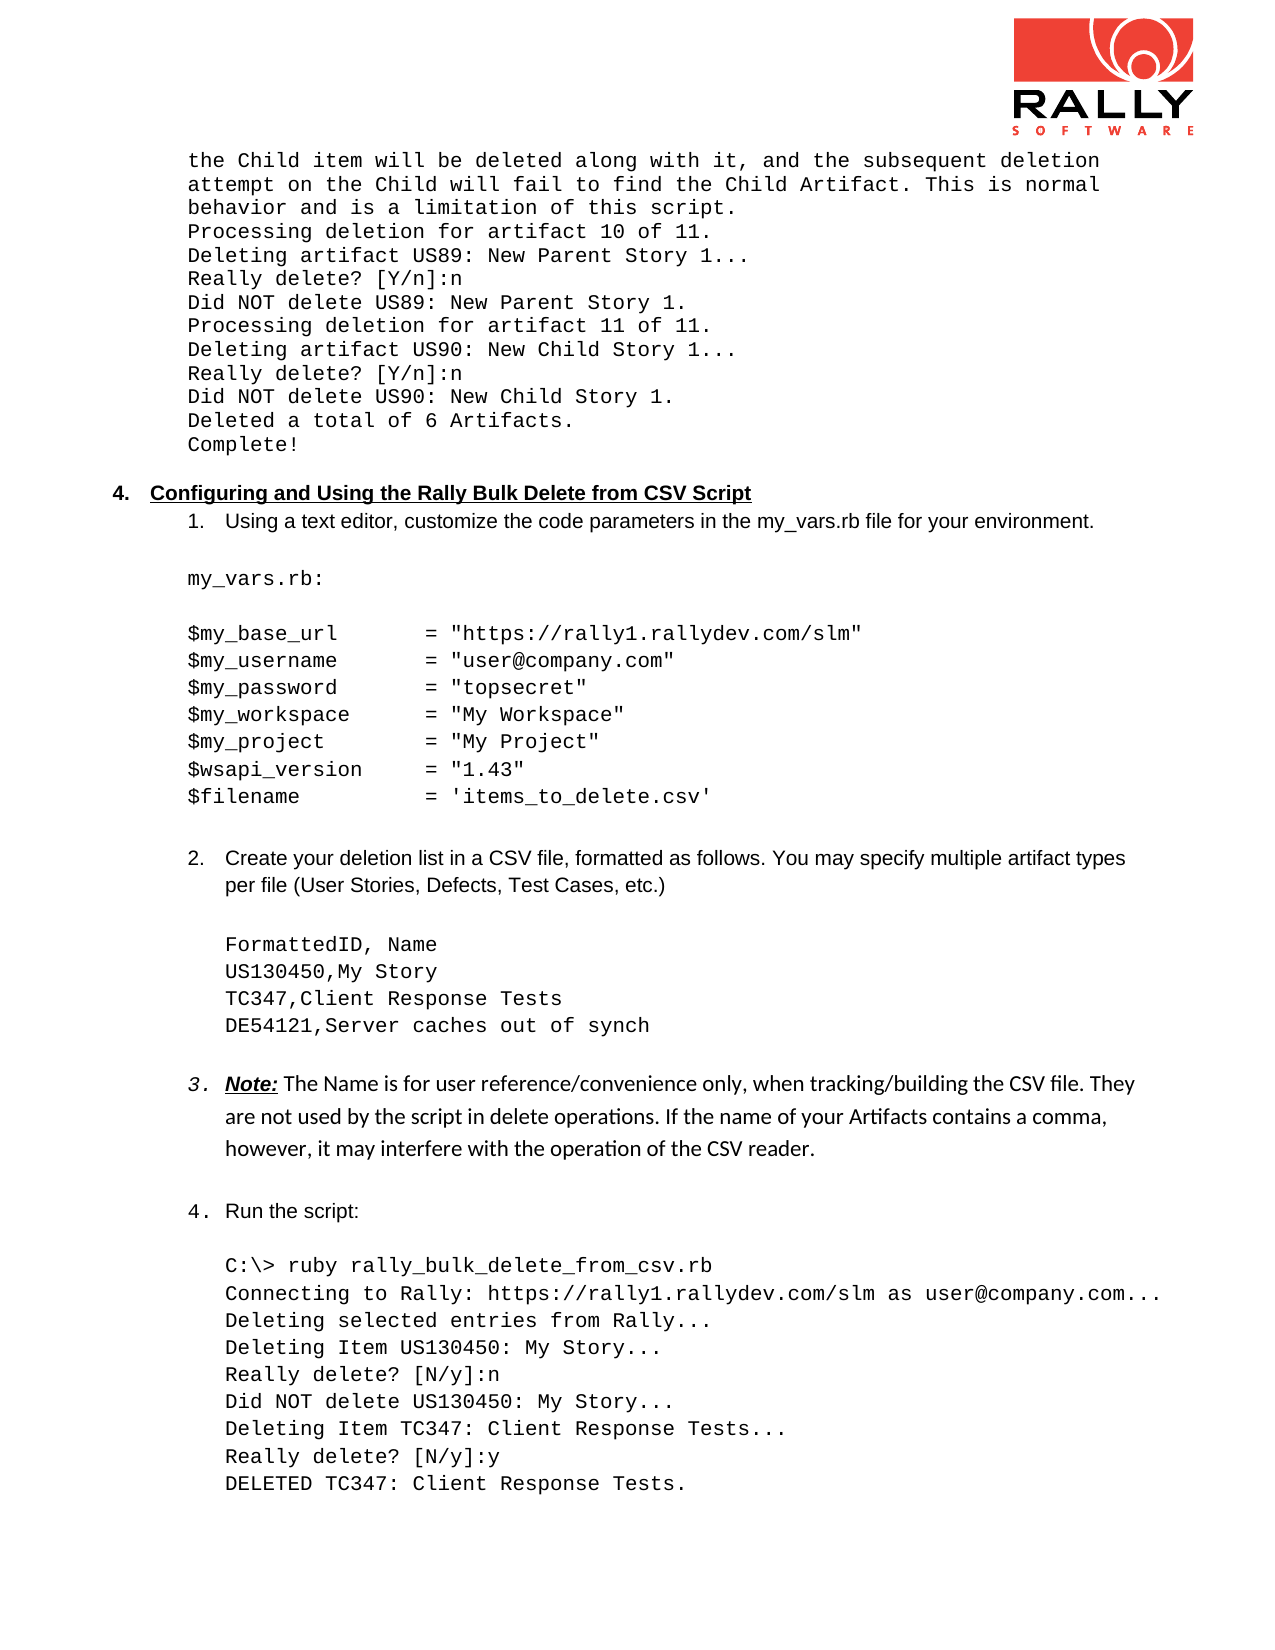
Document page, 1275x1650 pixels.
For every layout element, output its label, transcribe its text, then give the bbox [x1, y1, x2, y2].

text Processing deletion for artifact 11 of 11. [187, 316, 1162, 339]
text US130450,My Story [225, 961, 1162, 984]
text Really delete? [Y/n]:n [187, 363, 1162, 386]
text DE54121,Server caches out of synch [225, 1015, 1162, 1039]
text Complete! [187, 434, 1162, 457]
text Did NOT delete US90: New Child Story 1. [187, 386, 1162, 410]
list Note: The Name is for user reference/convenience only, when tracking/building the CSV file. They are not used by the script in delete operations. If the name of your Artifacts contains a comma, however, it may interfere with the operation of the CSV reader. [187, 1069, 1162, 1194]
text Deleting artifact US89: New Parent Story 1... [187, 244, 1162, 268]
text Deleting selected entries from Rally... [225, 1310, 1162, 1333]
text Did NOT delete US130450: My Story... [225, 1391, 1162, 1415]
list Using a text editor, customize the code parameters in the my_vars.rb file for your environment. [187, 508, 1162, 532]
list Create your deletion list in a CSV file, formatted as follows. You may specify multiple artifact types per file (User Stories, Defects, Test Cases, etc.) [187, 846, 1162, 929]
text $filename = 'items_to_delete.csv' [187, 786, 1162, 842]
text $wsapi_version = "1.43" [187, 758, 1162, 782]
text $my_project = "My Project" [187, 731, 1162, 755]
text Deleting Item US130450: My Story... [225, 1337, 1162, 1361]
list Configuring and Using the Rally Bulk Delete from CSV Script [112, 481, 1162, 505]
text Really delete? [N/y]:n [225, 1364, 1162, 1388]
text Really delete? [Y/n]:n [187, 268, 1162, 292]
text TC347,Client Response Tests [225, 988, 1162, 1012]
text $my_base_url = "https://rally1.rallydev.com/slm" [187, 623, 1162, 646]
text Did NOT delete US89: New Parent Story 1. [187, 292, 1162, 316]
text Deleted a total of 6 Artifacts. [187, 410, 1162, 434]
text my_vars.rb: [187, 568, 1162, 592]
text Deleting Item TC347: Client Response Tests... [225, 1418, 1162, 1442]
text the Child item will be deleted along with it, and the subsequent deletion [187, 150, 1162, 174]
text Deleting artifact US90: New Child Story 1... [187, 339, 1162, 363]
text Processing deletion for artifact 10 of 11. [187, 221, 1162, 244]
text DELETED TC347: Client Response Tests. [225, 1473, 1162, 1496]
text Connecting to Rally: https://rally1.rallydev.com/slm as user@company.com... [225, 1282, 1162, 1306]
text $my_workspace = "My Workspace" [187, 704, 1162, 728]
list Run the script: C:\> ruby rally_bulk_delete_from_csv.rb [187, 1199, 1162, 1279]
text FormattedID, Name [225, 933, 1162, 957]
text behavior and is a limitation of this script. [187, 197, 1162, 221]
text $my_password = "topsecret" [187, 677, 1162, 701]
text attempt on the Child will fail to find the Child Artifact. This is normal [187, 174, 1162, 197]
text Really delete? [N/y]:y [225, 1446, 1162, 1469]
text $my_username = "user@company.com" [187, 650, 1162, 673]
